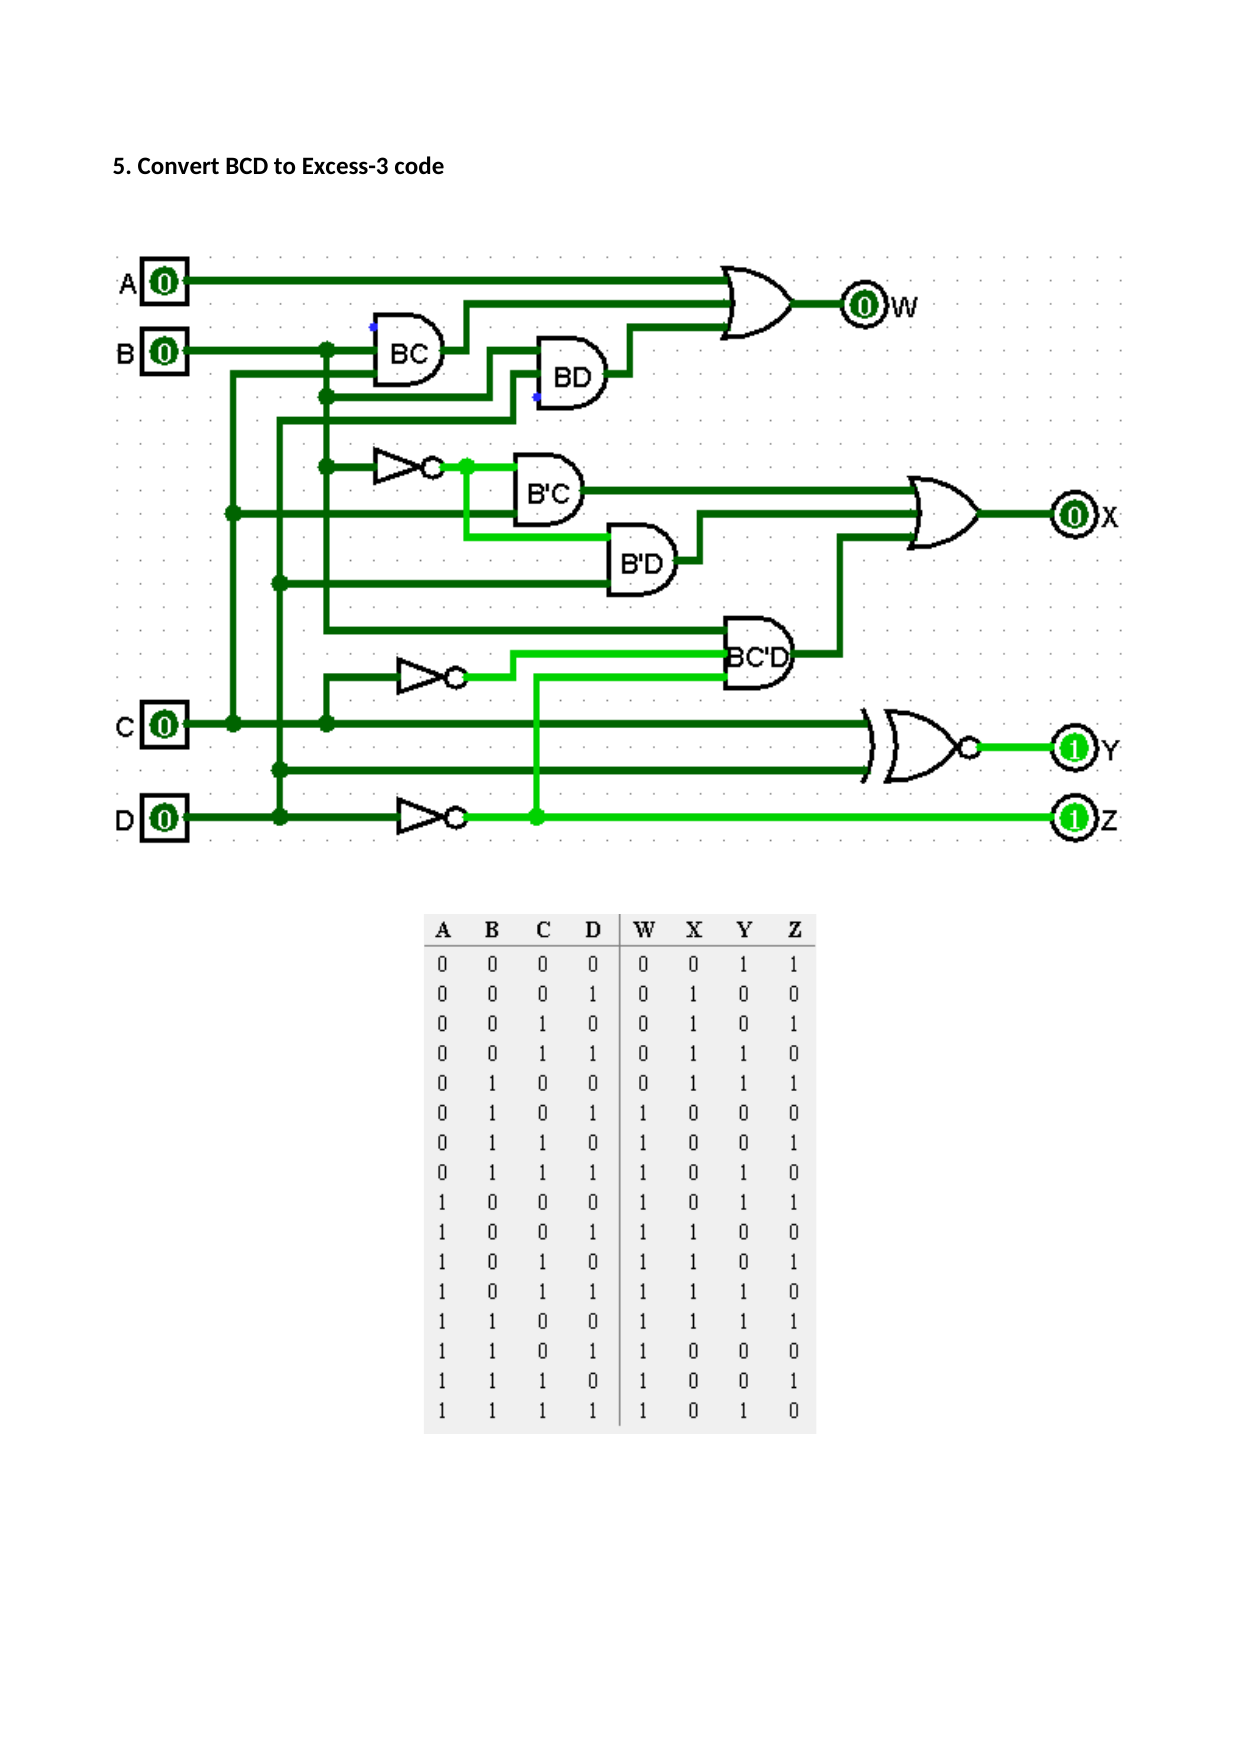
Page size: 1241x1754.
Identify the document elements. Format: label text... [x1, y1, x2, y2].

picture [112, 249, 1128, 854]
picture [423, 914, 817, 1434]
text 5. Convert BCD to Excess-3 code [112, 150, 1128, 181]
